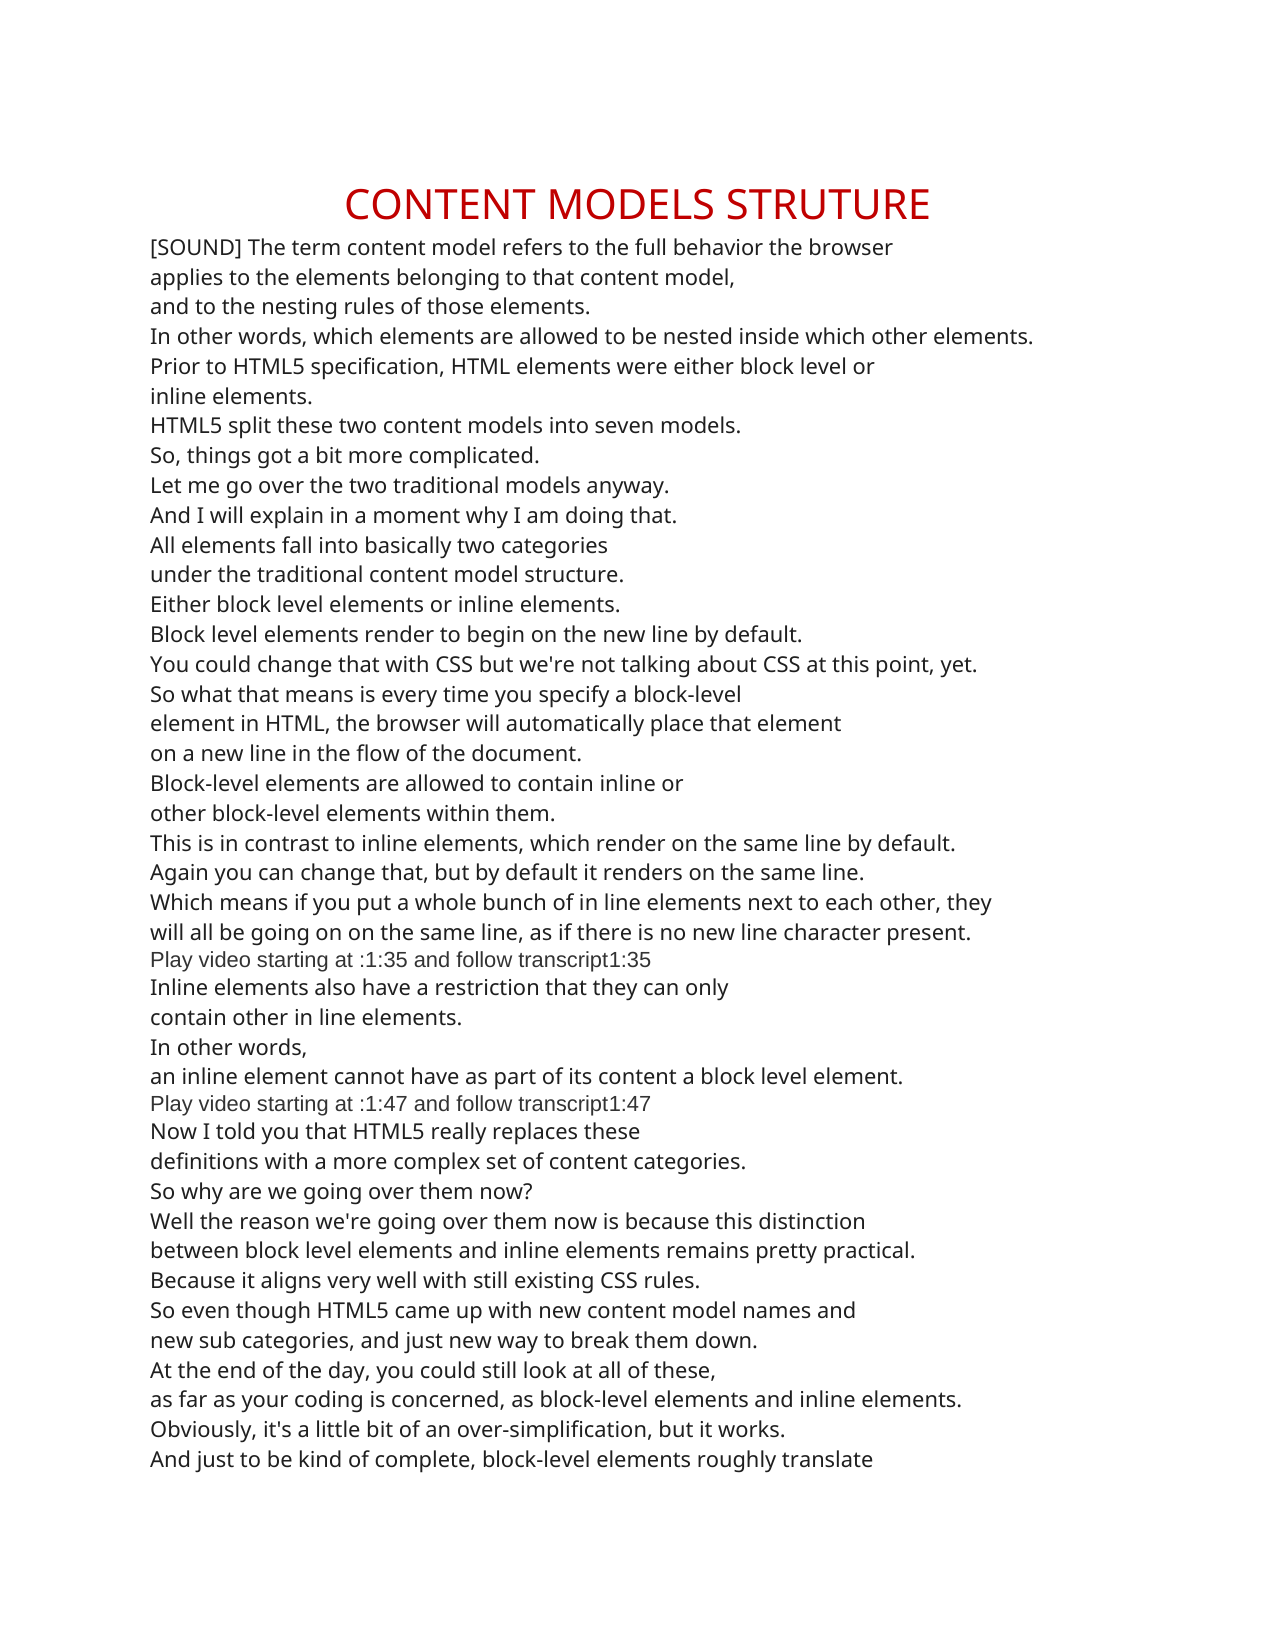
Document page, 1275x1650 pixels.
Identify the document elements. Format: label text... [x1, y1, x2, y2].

text HTML5 split these two content models into seven models. [150, 411, 1125, 440]
text Because it aligns very well with still existing CSS rules. [150, 1265, 1125, 1295]
text Inline elements also have a restriction that they can only [150, 972, 1125, 1002]
text as far as your coding is concerned, as block-level elements and inline elements. [150, 1384, 1125, 1414]
text Either block level elements or inline elements. [150, 589, 1125, 619]
text And just to be kind of complete, block-level elements roughly translate [150, 1444, 1125, 1474]
text between block level elements and inline elements remains pretty practical. [150, 1236, 1125, 1265]
text Obviously, it's a little bit of an over-simplification, but it works. [150, 1414, 1125, 1444]
text applies to the elements belonging to that content model, [150, 262, 1125, 291]
text In other words, which elements are allowed to be nested inside which other elements. [150, 321, 1125, 351]
text will all be going on on the same line, as if there is no new line character present. [150, 917, 1125, 947]
text Well the reason we're going over them now is because this distinction [150, 1206, 1125, 1236]
text At the end of the day, you could still look at all of these, [150, 1355, 1125, 1384]
text definitions with a more complex set of content categories. [150, 1146, 1125, 1176]
text on a new line in the flow of the document. [150, 738, 1125, 768]
text Block level elements render to begin on the new line by default. [150, 619, 1125, 649]
text contain other in line elements. [150, 1002, 1125, 1032]
text So, things got a bit more complicated. [150, 440, 1125, 470]
text You could change that with CSS but we're not talking about CSS at this point, yet. [150, 649, 1125, 679]
text And I will explain in a moment why I am doing that. [150, 500, 1125, 530]
subtitle CONTENT MODELS STRUTURE [150, 175, 1125, 232]
text Play video starting at :1:35 and follow transcript1:35 [150, 947, 1125, 972]
text Play video starting at :1:47 and follow transcript1:47 [150, 1091, 1125, 1116]
text So why are we going over them now? [150, 1176, 1125, 1206]
text Again you can change that, but by default it renders on the same line. [150, 857, 1125, 887]
text So even though HTML5 came up with new content model names and [150, 1295, 1125, 1325]
text All elements fall into basically two categories [150, 530, 1125, 559]
text In other words, [150, 1032, 1125, 1061]
text and to the nesting rules of those elements. [150, 291, 1125, 321]
text other block-level elements within them. [150, 798, 1125, 828]
text inline elements. [150, 381, 1125, 411]
text element in HTML, the browser will automatically place that element [150, 708, 1125, 738]
text new sub categories, and just new way to break them down. [150, 1325, 1125, 1355]
text an inline element cannot have as part of its content a block level element. [150, 1061, 1125, 1091]
text So what that means is every time you specify a block-level [150, 679, 1125, 708]
text Let me go over the two traditional models anyway. [150, 470, 1125, 500]
text Which means if you put a whole bunch of in line elements next to each other, they [150, 887, 1125, 917]
text This is in contrast to inline elements, which render on the same line by default. [150, 828, 1125, 857]
text Prior to HTML5 specification, HTML elements were either block level or [150, 351, 1125, 381]
text [SOUND] The term content model refers to the full behavior the browser [150, 232, 1125, 262]
text Now I told you that HTML5 really replaces these [150, 1116, 1125, 1146]
text Block-level elements are allowed to contain inline or [150, 768, 1125, 798]
text under the traditional content model structure. [150, 559, 1125, 589]
